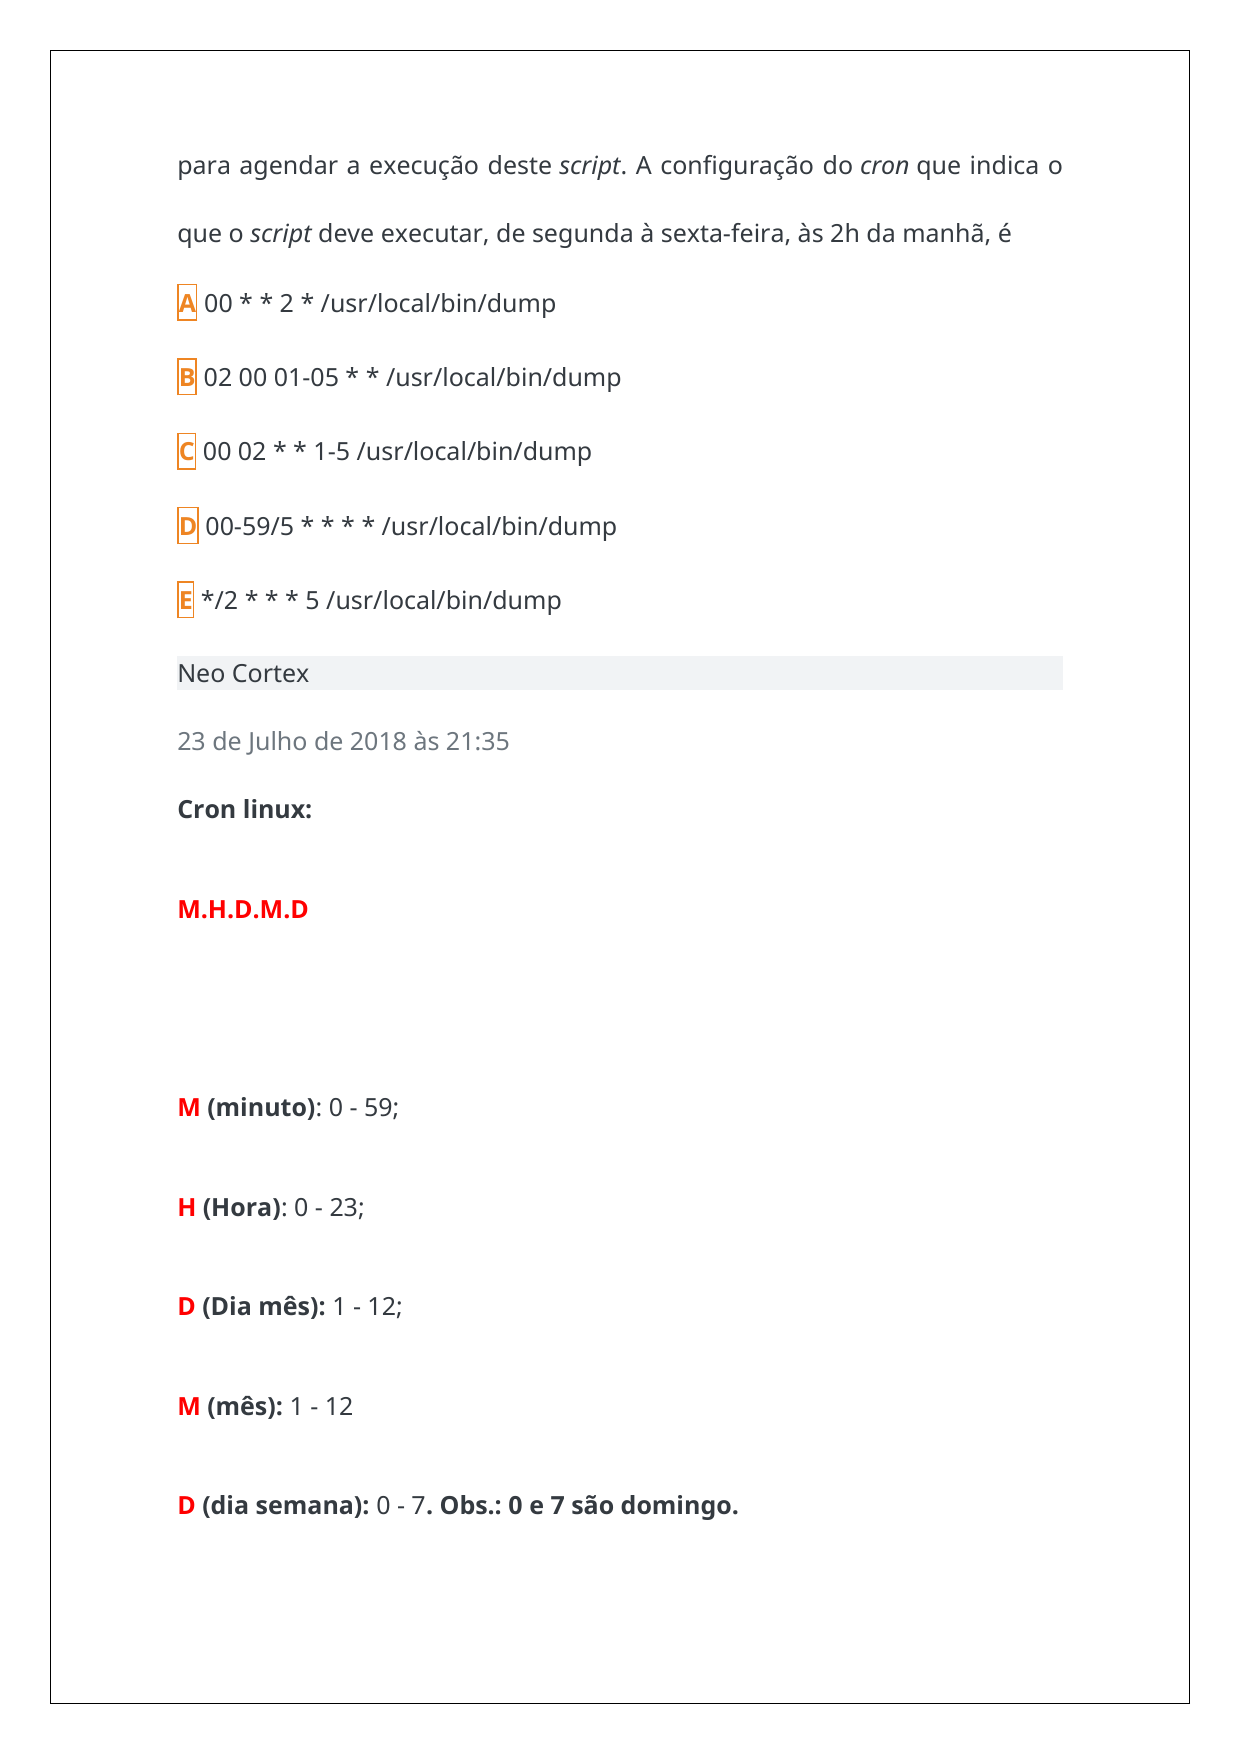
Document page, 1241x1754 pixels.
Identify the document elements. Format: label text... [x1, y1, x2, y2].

text D 00-59/5 * * * * /usr/local/bin/dump [199, 507, 1063, 544]
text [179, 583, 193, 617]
text Neo Cortex [177, 656, 1063, 690]
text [177, 147, 1063, 250]
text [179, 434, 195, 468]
text D (Dia mês): 1 - 12; [177, 1289, 1063, 1323]
text C 00 02 * * 1-5 /usr/local/bin/dump [196, 432, 1063, 470]
text A 00 * * 2 * /usr/local/bin/dump [197, 284, 1063, 321]
text E */2 * * * 5 /usr/local/bin/dump [194, 581, 1063, 618]
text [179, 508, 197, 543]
text 23 de Julho de 2018 às 21:35 [177, 724, 1063, 758]
text M.H.D.M.D [177, 891, 1063, 925]
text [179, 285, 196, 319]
text B 02 00 01-05 * * /usr/local/bin/dump [197, 358, 1063, 395]
text D (dia semana): 0 - 7. Obs.: 0 e 7 são domingo. [177, 1487, 1063, 1522]
text M (minuto): 0 - 59; [177, 1090, 1063, 1124]
text Cron linux: [177, 792, 1063, 826]
text M (mês): 1 - 12 [177, 1388, 1063, 1422]
text H (Hora): 0 - 23; [177, 1189, 1063, 1223]
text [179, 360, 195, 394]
